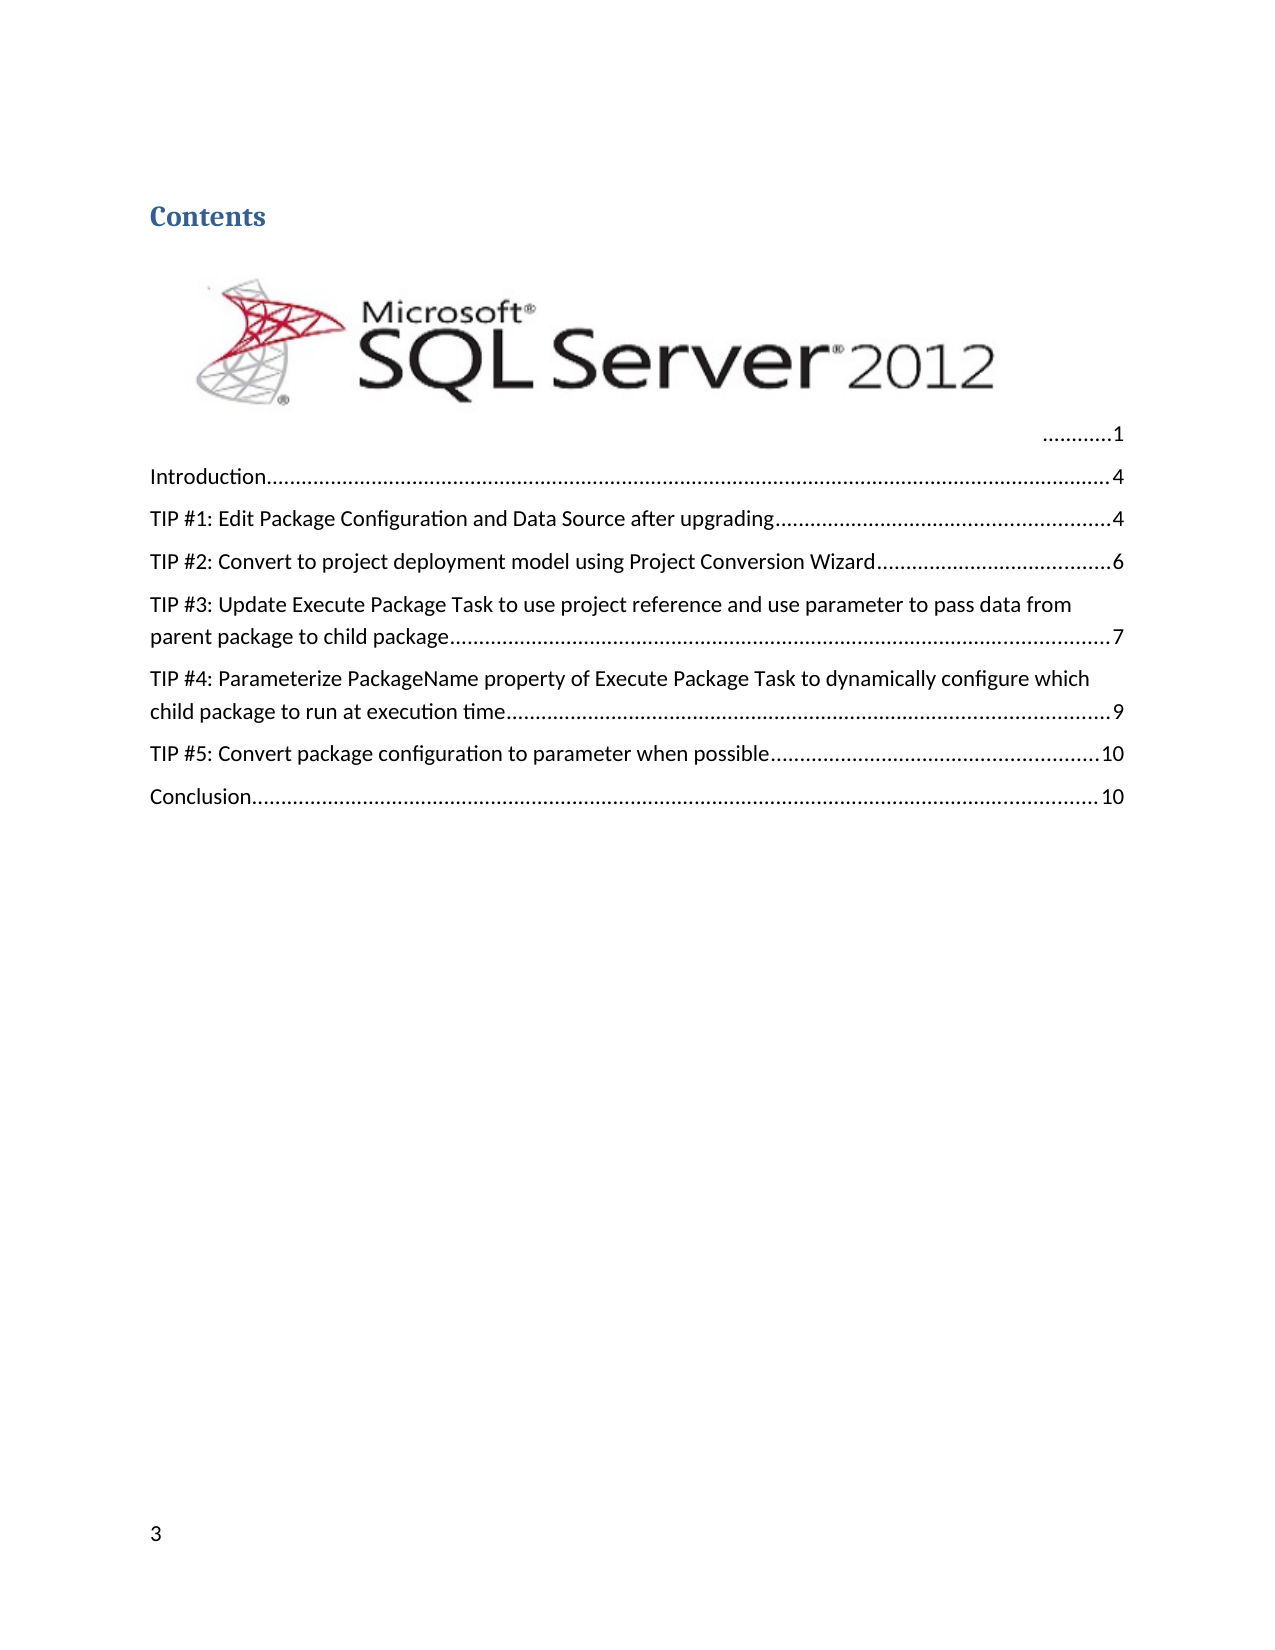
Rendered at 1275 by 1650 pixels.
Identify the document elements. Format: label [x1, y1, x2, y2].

picture [150, 238, 1043, 442]
